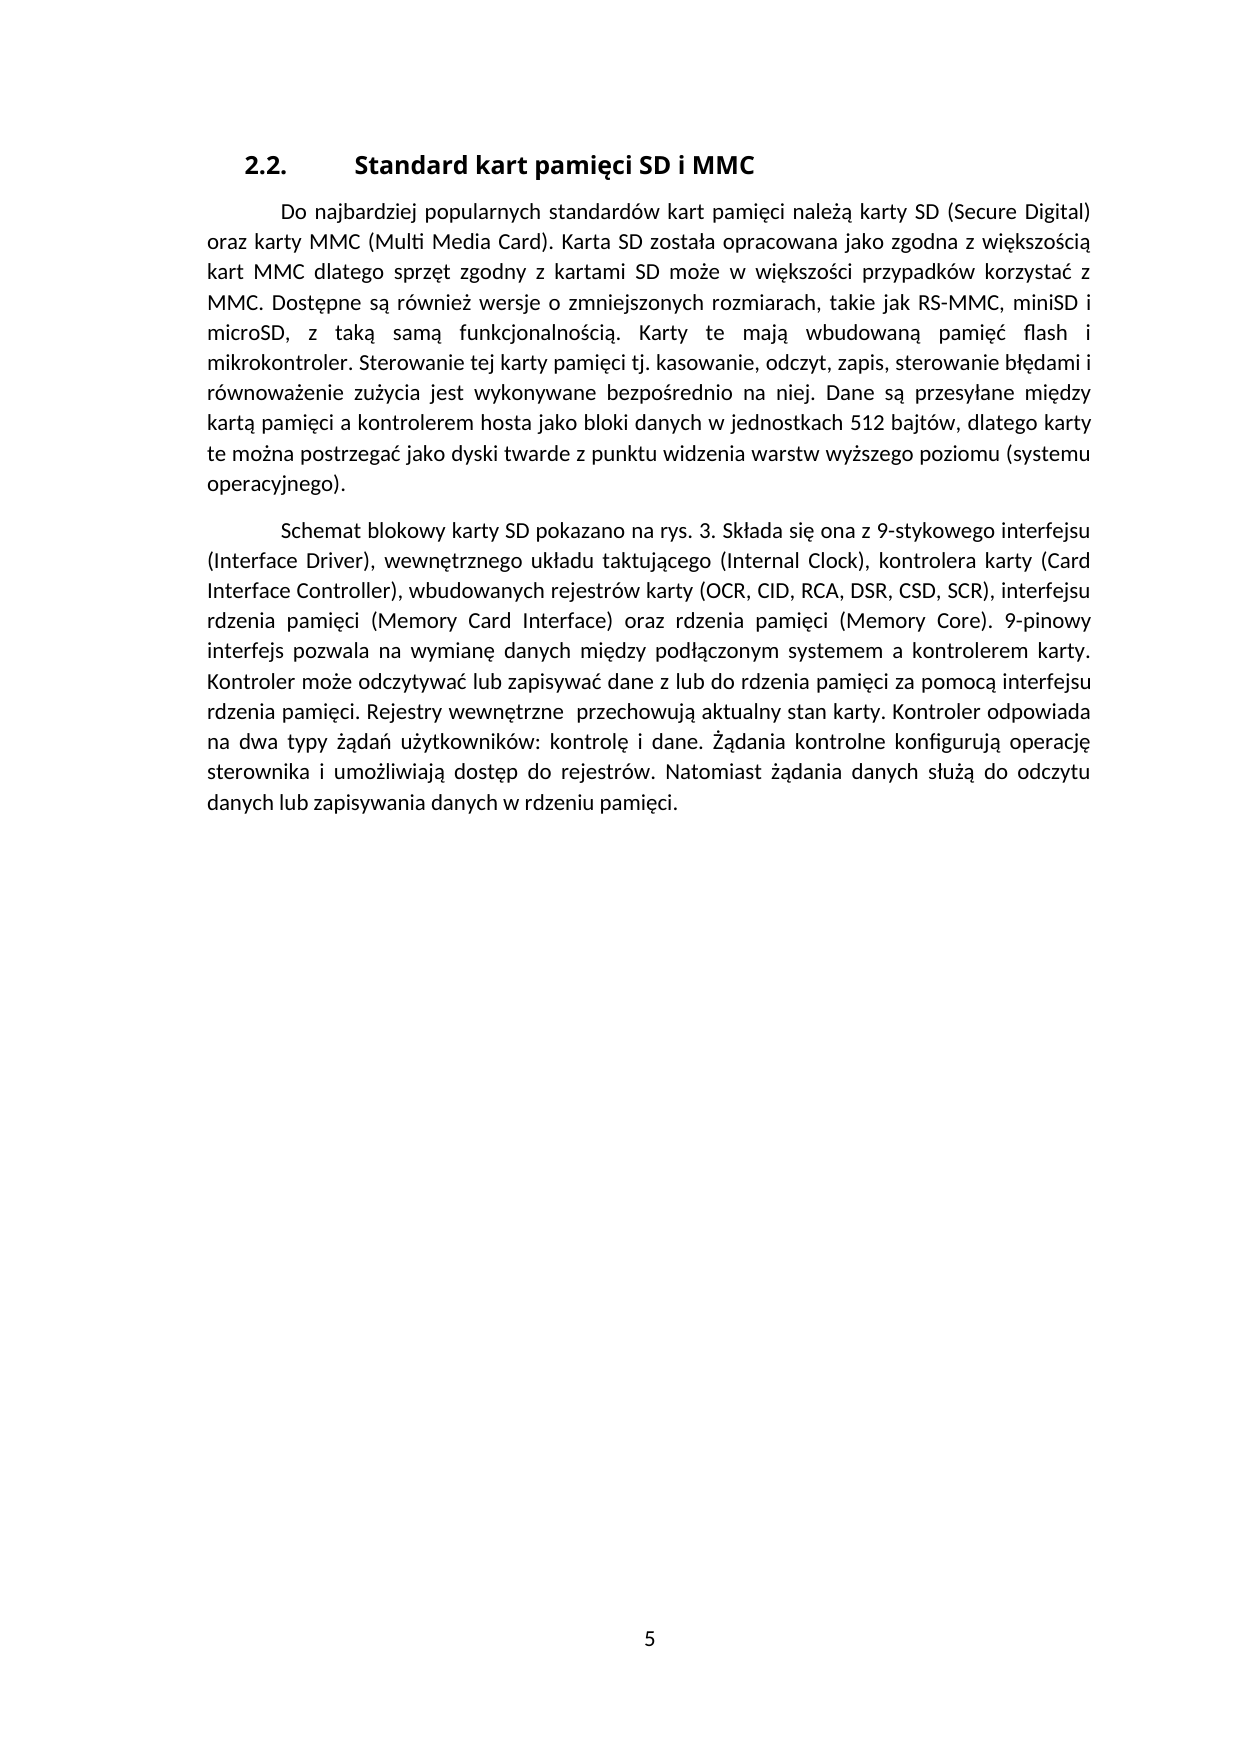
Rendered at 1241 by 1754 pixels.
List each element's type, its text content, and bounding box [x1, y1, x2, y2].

subtitle Standard kart pamięci SD i MMC [244, 148, 1092, 182]
text Schemat blokowy karty SD pokazano na rys. 3. Składa się ona z 9-stykowego interfejsu (Interface Driver), wewnętrznego układu taktującego (Internal Clock), kontrolera karty (Card Interface Controller), wbudowanych rejestrów karty (OCR, CID, RCA, DSR, CSD, SCR), interfejsu rdzenia pamięci (Memory Card Interface) oraz rdzenia pamięci (Memory Core). 9-pinowy interfejs pozwala na wymianę danych między podłączonym systemem a kontrolerem karty. Kontroler może odczytywać lub zapisywać dane z lub do rdzenia pamięci za pomocą interfejsu rdzenia pamięci. Rejestry wewnętrzne przechowują aktualny stan karty. Kontroler odpowiada na dwa typy żądań użytkowników: kontrolę i dane. Żądania kontrolne konfigurują operację sterownika i umożliwiają dostęp do rejestrów. Natomiast żądania danych służą do odczytu danych lub zapisywania danych w rdzeniu pamięci. [207, 516, 1092, 816]
text Do najbardziej popularnych standardów kart pamięci należą karty SD (Secure Digital) oraz karty MMC (Multi Media Card). Karta SD została opracowana jako zgodna z większością kart MMC dlatego sprzęt zgodny z kartami SD może w większości przypadków korzystać z MMC. Dostępne są również wersje o zmniejszonych rozmiarach, takie jak RS-MMC, miniSD i microSD, z taką samą funkcjonalnością. Karty te mają wbudowaną pamięć flash i mikrokontroler. Sterowanie tej karty pamięci tj. kasowanie, odczyt, zapis, sterowanie błędami i równoważenie zużycia jest wykonywane bezpośrednio na niej. Dane są przesyłane między kartą pamięci a kontrolerem hosta jako bloki danych w jednostkach 512 bajtów, dlatego karty te można postrzegać jako dyski twarde z punktu widzenia warstw wyższego poziomu (systemu operacyjnego). [207, 197, 1092, 497]
